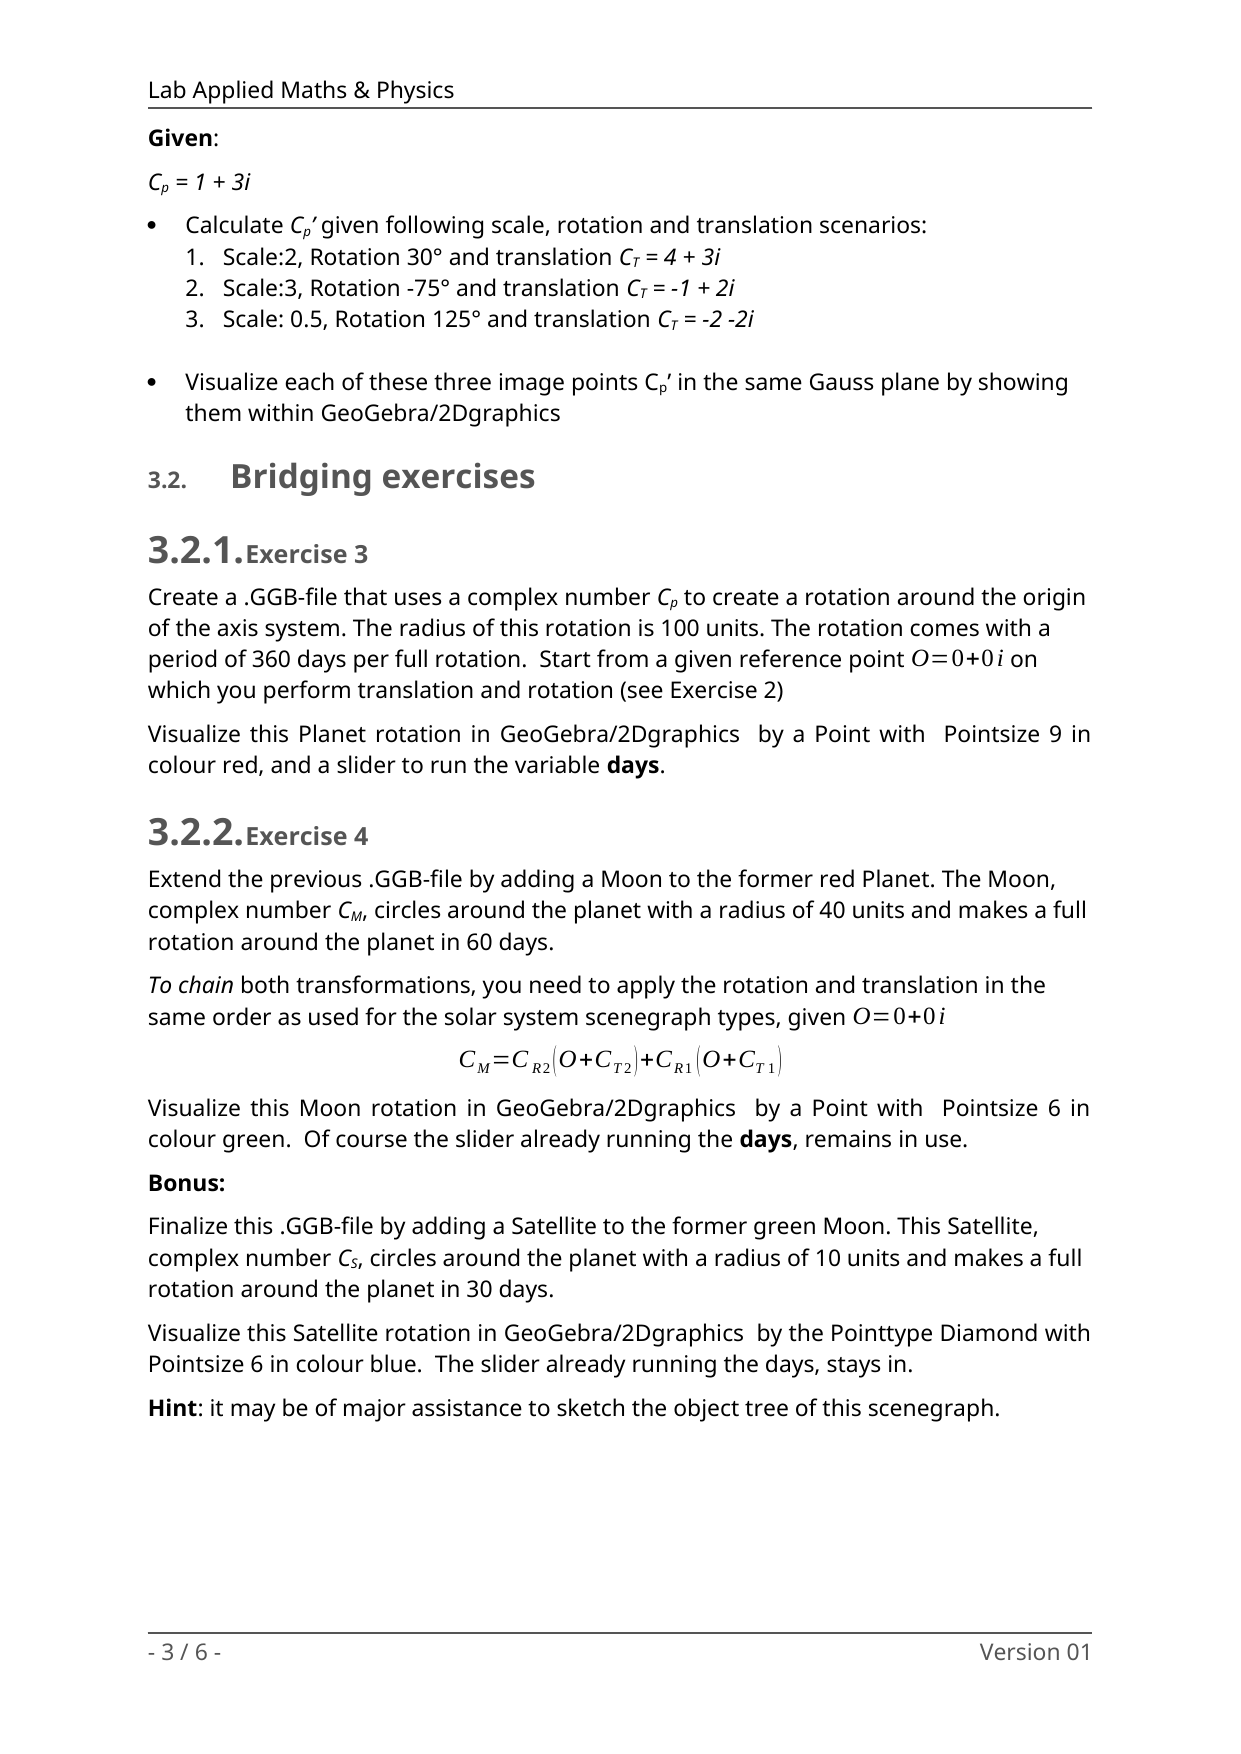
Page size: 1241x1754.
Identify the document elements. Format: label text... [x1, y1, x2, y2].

text Visualize this Satellite rotation in GeoGebra/2Dgraphics by the Pointtype Diamond with Pointsize 6 in colour blue. The slider already running the days, stays in. [148, 1316, 1092, 1379]
list Scale: 0.5, Rotation 125° and translation CT = -2 -2i [185, 303, 1092, 334]
text Create a .GGB-file that uses a complex number Cp to create a rotation around the origin of the axis system. The radius of this rotation is 100 units. The rotation comes with a period of 360 days per full rotation. Start from a given reference point on which you perform translation and rotation (see Exercise 2) [148, 581, 1092, 706]
text Hint: it may be of major assistance to sketch the object tree of this scenegraph. [148, 1391, 1092, 1423]
text Given: [148, 122, 1092, 153]
text Visualize this Planet rotation in GeoGebra/2Dgraphics by a Point with Pointsize 9 in colour red, and a slider to run the variable days. [148, 718, 1092, 781]
list Visualize each of these three image points Cp’ in the same Gauss plane by showing them within GeoGebra/2Dgraphics [148, 366, 1092, 428]
text To chain both transformations, you need to apply the rotation and translation in the same order as used for the solar system scenegraph types, given [148, 969, 1092, 1032]
subtitle Bridging exercises [148, 453, 1092, 498]
text Cp = 1 + 3i [148, 166, 1092, 197]
subtitle Exercise 4 [148, 806, 1092, 857]
text Extend the previous .GGB-file by adding a Moon to the former red Planet. The Moon, complex number CM, circles around the planet with a radius of 40 units and makes a full rotation around the planet in 60 days. [148, 863, 1092, 957]
list Scale:3, Rotation -75° and translation CT = -1 + 2i [185, 272, 1092, 303]
text Bonus: [148, 1166, 1092, 1198]
text Finalize this .GGB-file by adding a Satellite to the former green Moon. This Satellite, complex number CS, circles around the planet with a radius of 10 units and makes a full rotation around the planet in 30 days. [148, 1210, 1092, 1304]
list Calculate Cp’ given following scale, rotation and translation scenarios: [148, 209, 1092, 241]
list Scale:2, Rotation 30° and translation CT = 4 + 3i [185, 241, 1092, 272]
text Visualize this Moon rotation in GeoGebra/2Dgraphics by a Point with Pointsize 6 in colour green. Of course the slider already running the days, remains in use. [148, 1091, 1092, 1154]
subtitle Exercise 3 [148, 523, 1092, 574]
